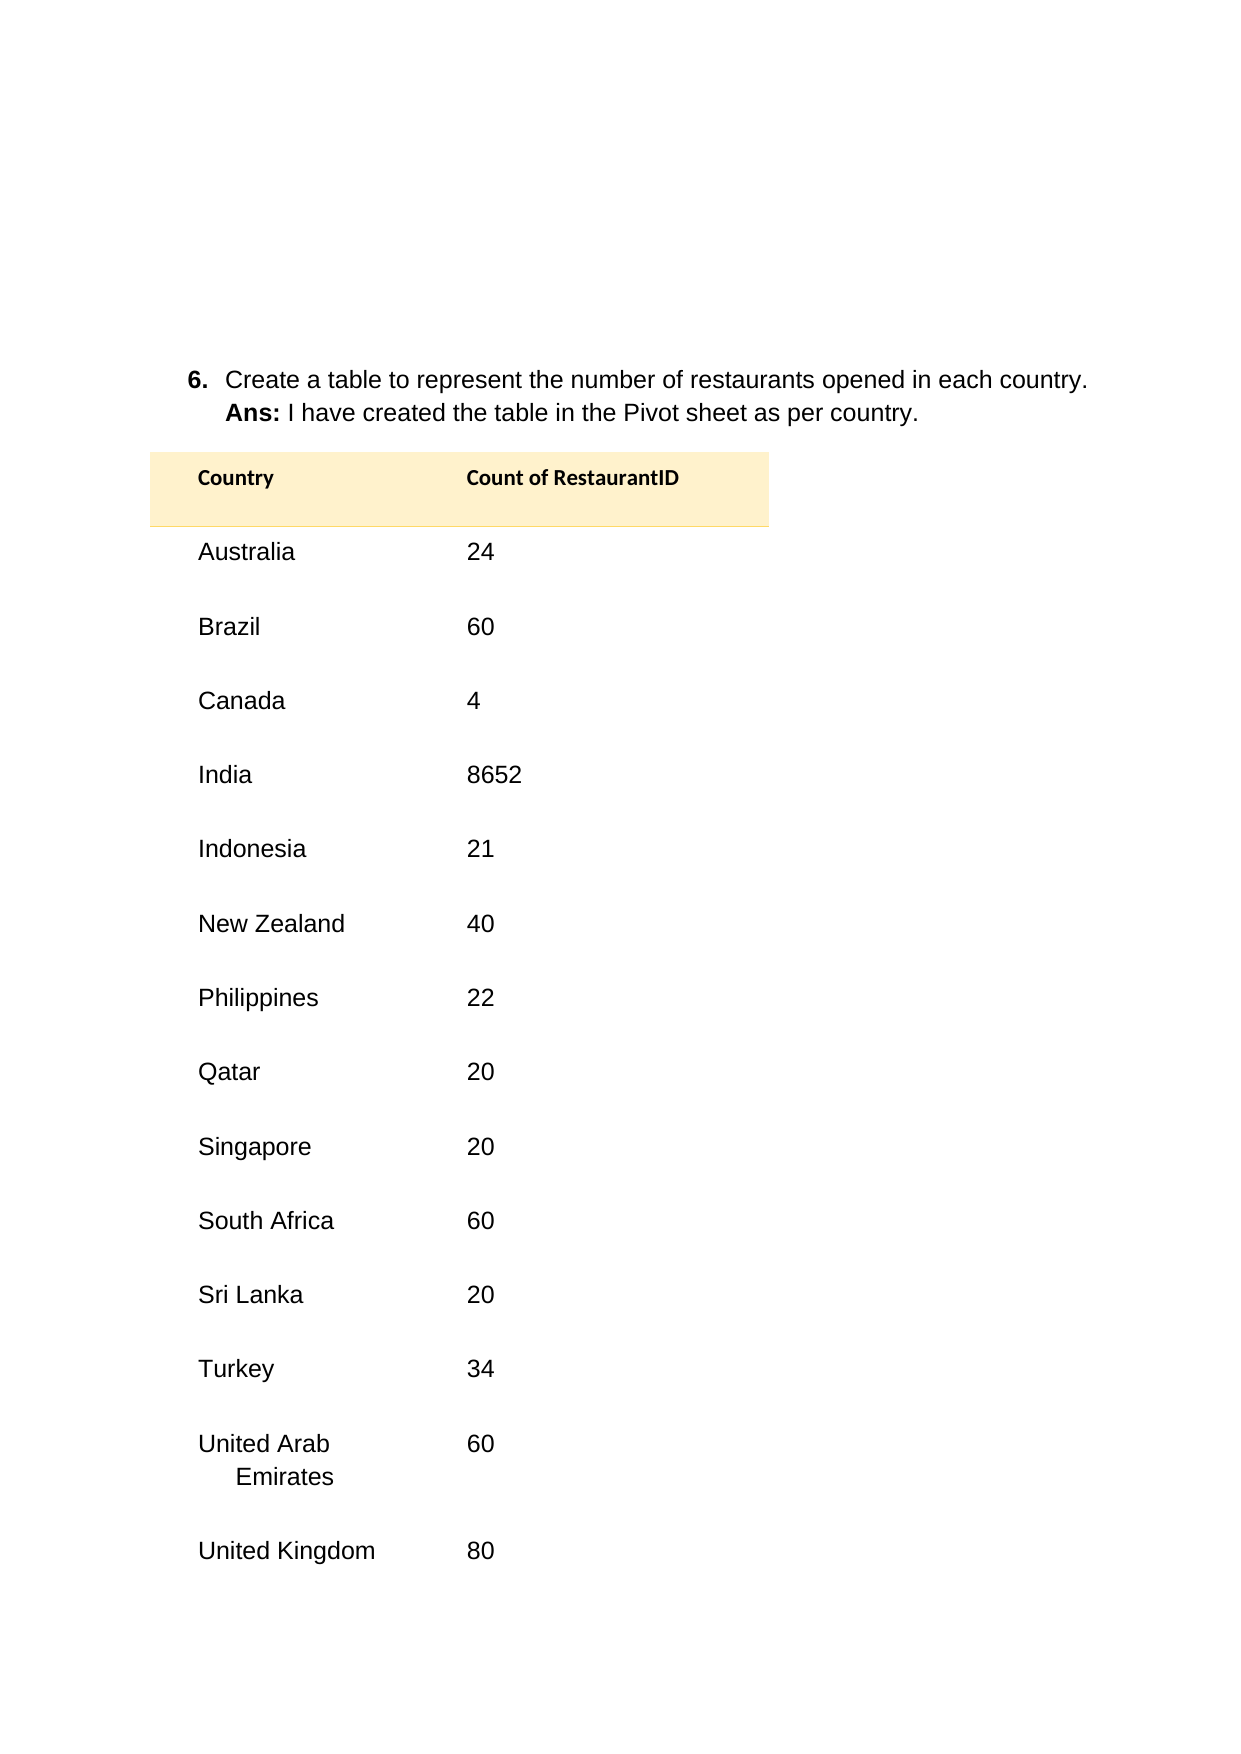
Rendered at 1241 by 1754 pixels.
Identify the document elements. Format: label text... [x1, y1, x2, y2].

table_cell Canada [150, 675, 419, 750]
table_cell 20 [419, 1047, 769, 1121]
table_header Country [150, 452, 419, 526]
table_cell 60 [419, 601, 769, 675]
table_cell 20 [419, 1121, 769, 1195]
table_cell 40 [419, 898, 769, 972]
table_cell United Arab Emirates [150, 1418, 419, 1525]
table_cell 22 [419, 973, 769, 1047]
table_cell 4 [419, 675, 769, 750]
table_cell India [150, 750, 419, 824]
table_header Count of RestaurantID [419, 452, 769, 526]
table_cell Qatar [150, 1047, 419, 1121]
table_cell 60 [419, 1195, 769, 1269]
table_cell Singapore [150, 1121, 419, 1195]
table_cell Turkey [150, 1344, 419, 1418]
table_cell 20 [419, 1270, 769, 1344]
list Create a table to represent the number of restaurants opened in each country. Ans: I have created the table in the Pivot sheet as per country. [187, 365, 1090, 427]
table_cell Brazil [150, 601, 419, 675]
table_cell Australia [150, 527, 419, 601]
table_cell Indonesia [150, 824, 419, 898]
table_cell United Kingdom [150, 1525, 419, 1600]
table_cell 60 [419, 1418, 769, 1525]
table_cell 21 [419, 824, 769, 898]
table_cell 34 [419, 1344, 769, 1418]
table_cell 80 [419, 1525, 769, 1600]
table_cell 24 [419, 527, 769, 601]
table_cell Philippines [150, 973, 419, 1047]
table_cell Sri Lanka [150, 1270, 419, 1344]
table_cell South Africa [150, 1195, 419, 1269]
table_cell New Zealand [150, 898, 419, 972]
table_cell 8652 [419, 750, 769, 824]
